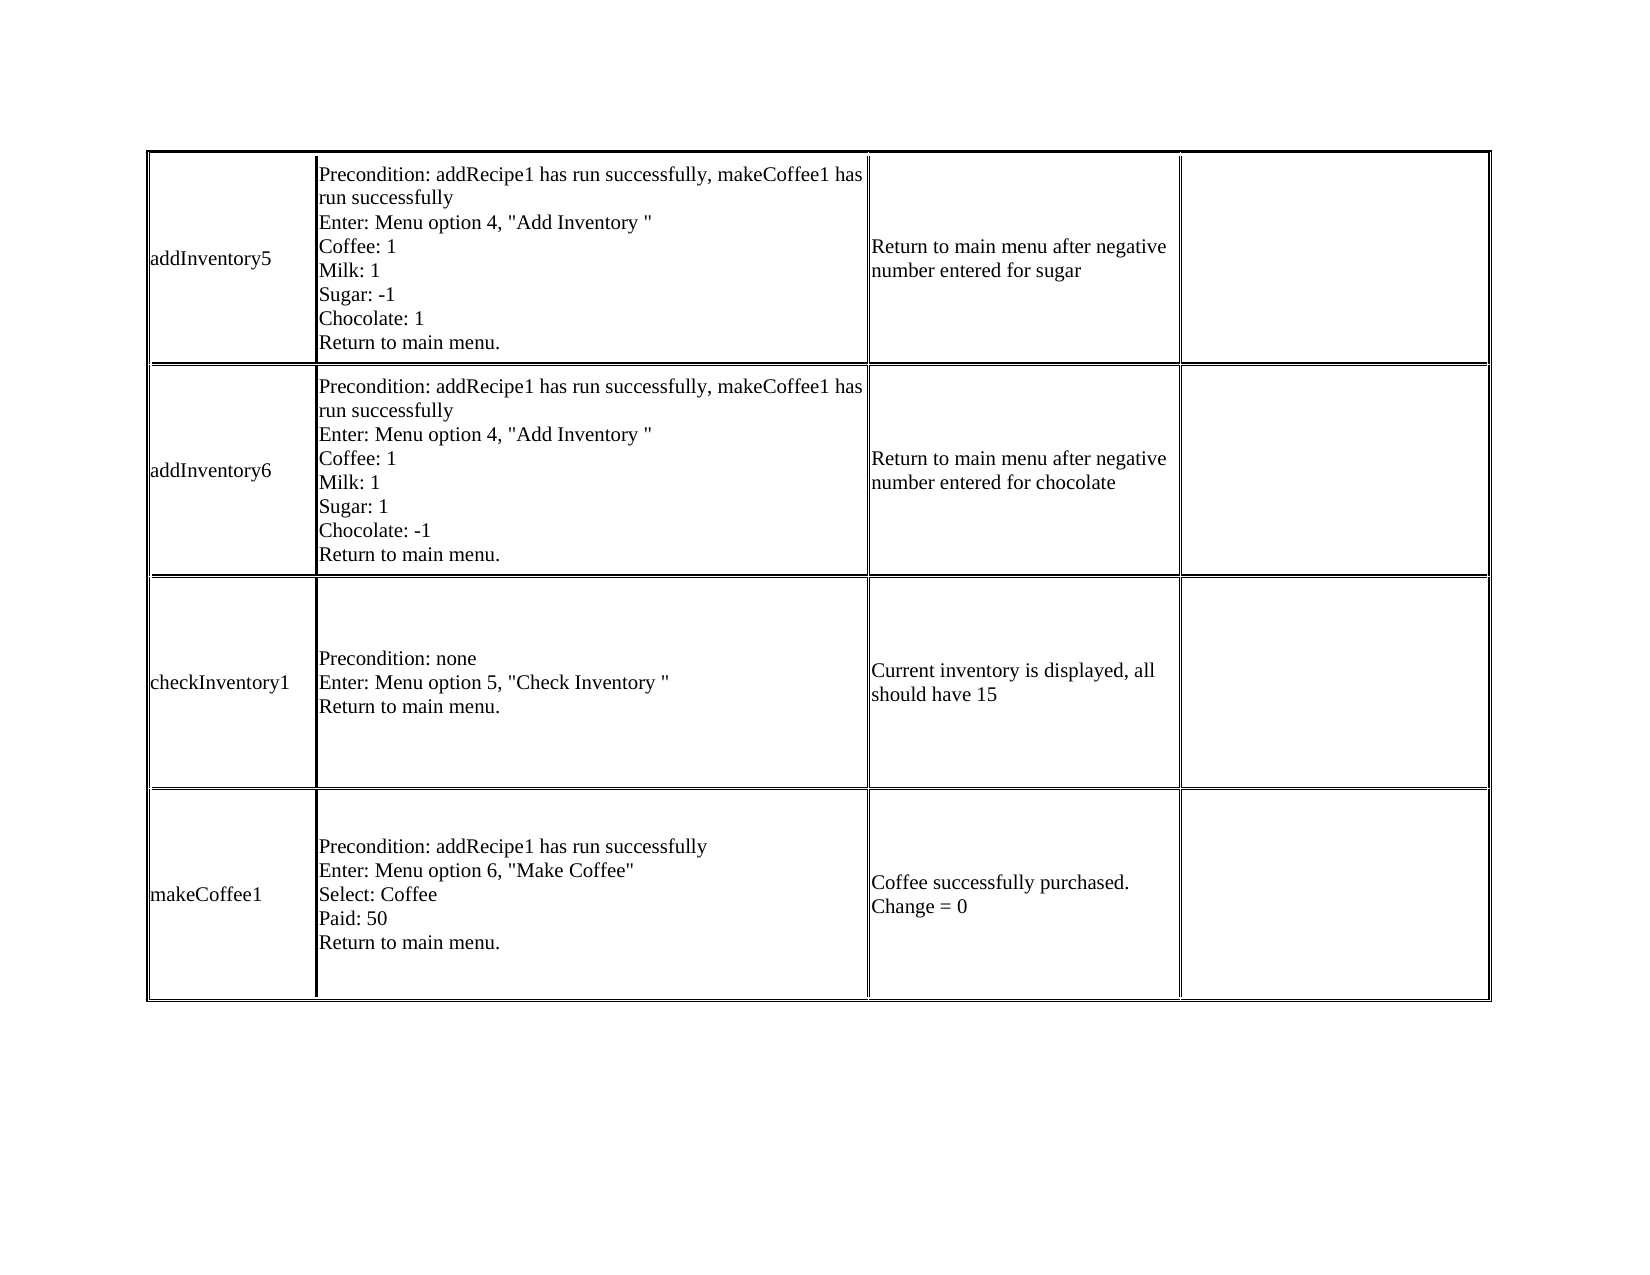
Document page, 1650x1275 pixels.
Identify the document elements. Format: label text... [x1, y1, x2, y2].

table_cell Precondition: addRecipe1 has run successfully Enter: Menu option 6, "Make Coffee" Select: Coffee Paid: 50 Return to main menu. [316, 790, 869, 999]
table_cell Precondition: addRecipe1 has run successfully, makeCoffee1 has run successfully Enter: Menu option 4, "Add Inventory " Coffee: 1 Milk: 1 Sugar: -1 Chocolate: 1 Return to main menu. [316, 153, 869, 362]
table_cell addInventory5 [150, 153, 316, 362]
table_cell checkInventory1 [150, 574, 315, 787]
table_cell Coffee successfully purchased. Change = 0 [869, 790, 1181, 999]
table_cell [1182, 574, 1489, 787]
table_cell makeCoffee1 [148, 787, 316, 999]
table_cell [1181, 153, 1488, 362]
table_cell Return to main menu after negative number entered for chocolate [870, 366, 1179, 574]
table_cell addInventory6 [150, 362, 315, 574]
table_cell [1181, 787, 1490, 999]
table_cell Return to main menu after negative number entered for sugar [869, 153, 1181, 362]
table_cell Precondition: none Enter: Menu option 5, "Check Inventory " Return to main menu. [318, 578, 867, 787]
table_cell Precondition: addRecipe1 has run successfully, makeCoffee1 has run successfully Enter: Menu option 4, "Add Inventory " Coffee: 1 Milk: 1 Sugar: 1 Chocolate: -1 Return to main menu. [318, 366, 867, 574]
table_cell Current inventory is displayed, all should have 15 [870, 578, 1179, 787]
table_cell [1182, 362, 1489, 574]
